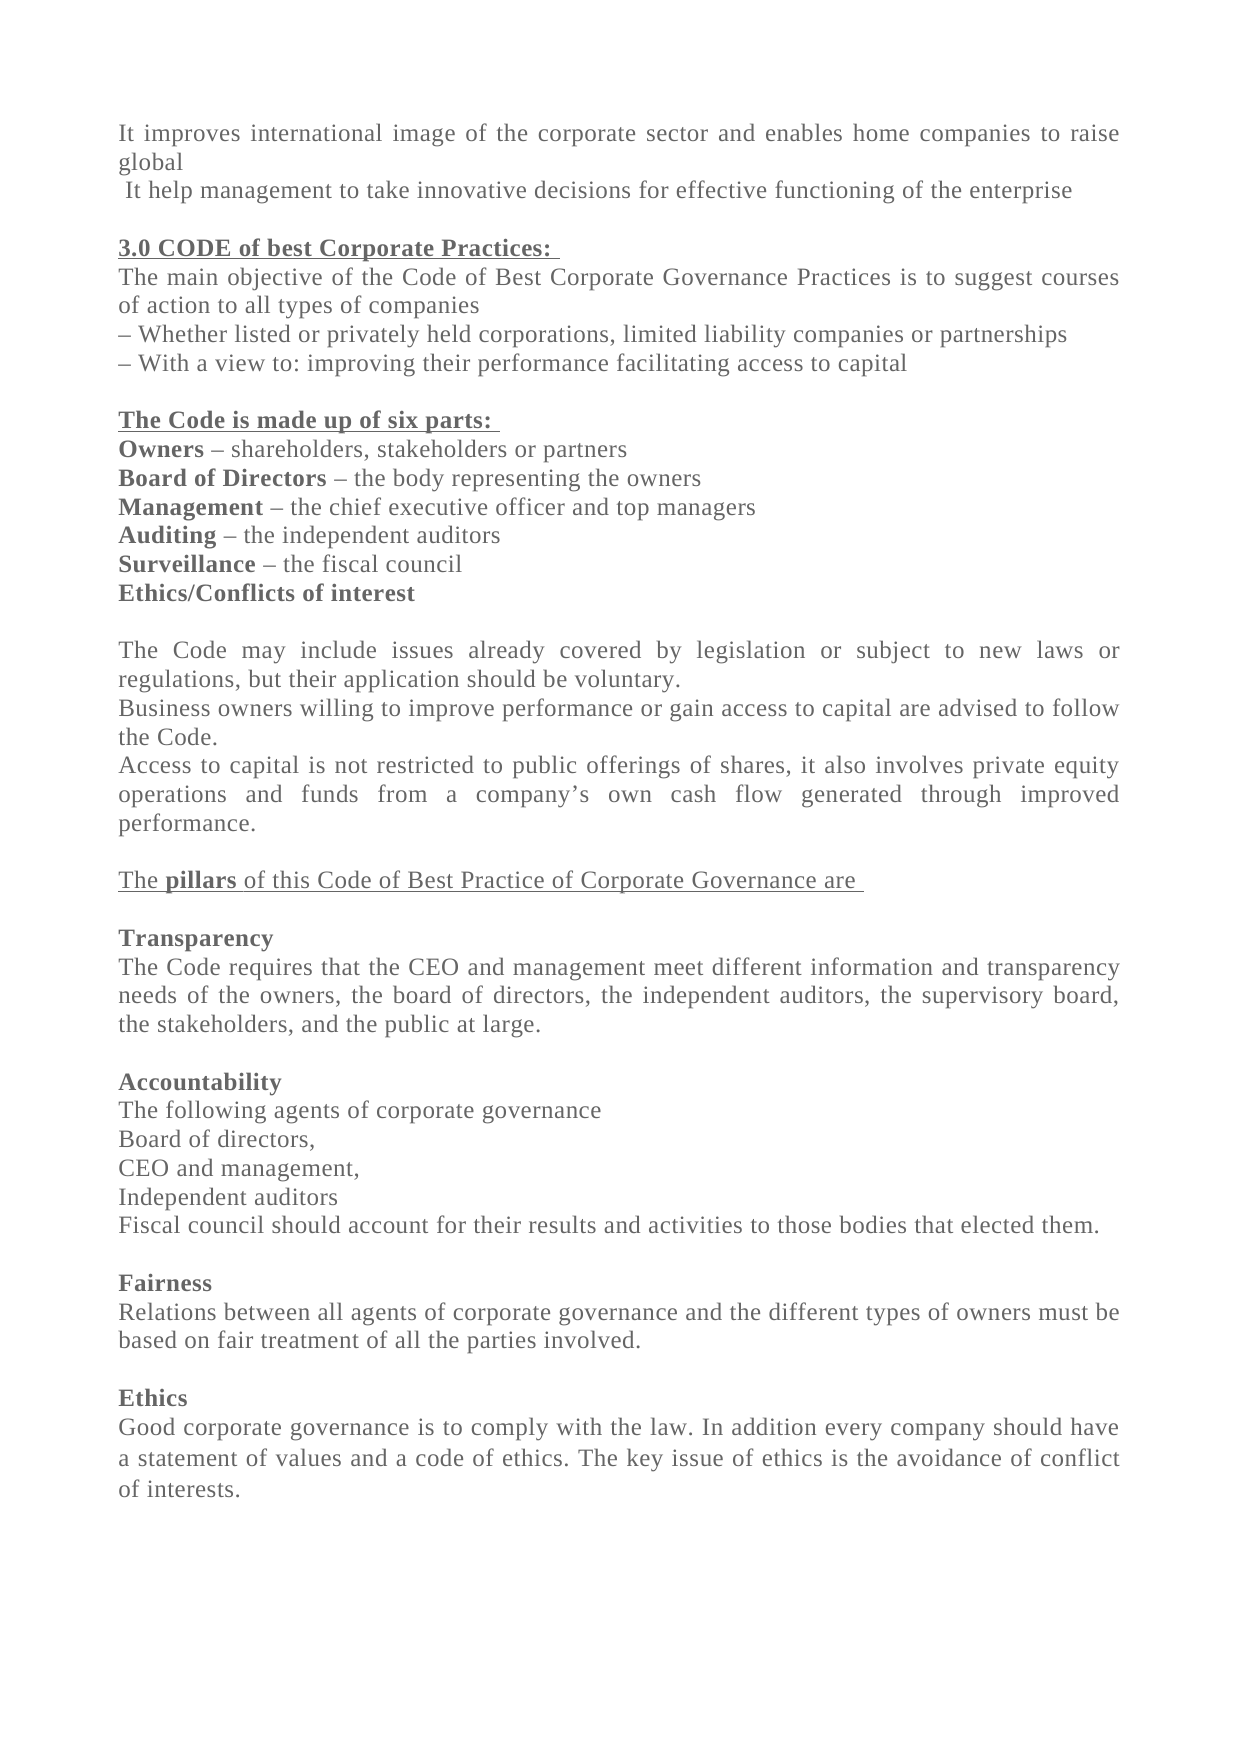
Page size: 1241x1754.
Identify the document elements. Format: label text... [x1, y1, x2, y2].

text Fiscal council should account for their results and activities to those bodies that elected them. [118, 1211, 1122, 1239]
text Ethics [118, 1383, 1122, 1412]
text Fairness [118, 1268, 1122, 1297]
text – Whether listed or privately held corporations, limited liability companies or partnerships [118, 319, 1122, 348]
text The main objective of the Code of Best Corporate Governance Practices is to suggest courses of action to all types of companies [118, 262, 1122, 319]
text Ethics/Conflicts of interest [118, 578, 1122, 607]
text CEO and management, [118, 1153, 1122, 1182]
text Surveillance – the fiscal council [118, 549, 1122, 578]
text Relations between all agents of corporate governance and the different types of owners must be based on fair treatment of all the parties involved. [118, 1297, 1122, 1354]
text Management – the chief executive officer and top managers [118, 492, 1122, 521]
text Good corporate governance is to comply with the law. In addition every company should have a statement of values and a code of ethics. The key issue of ethics is the avoidance of conflict of interests. [118, 1412, 1122, 1503]
text The Code may include issues already covered by legislation or subject to new laws or regulations, but their application should be voluntary. [118, 636, 1122, 693]
text Access to capital is not restricted to public offerings of shares, it also involves private equity operations and funds from a company’s own cash flow generated through improved performance. [118, 751, 1122, 837]
text The pillars of this Code of Best Practice of Corporate Governance are [118, 866, 1122, 894]
text It improves international image of the corporate sector and enables home companies to raise global [118, 118, 1122, 176]
text The Code is made up of six parts: [118, 406, 1122, 434]
text Accountability [118, 1067, 1122, 1096]
text Board of Directors – the body representing the owners [118, 463, 1122, 492]
text Board of directors, [118, 1124, 1122, 1153]
text – With a view to: improving their performance facilitating access to capital [118, 348, 1122, 377]
text 3.0 CODE of best Corporate Practices: [118, 233, 1122, 262]
text Owners – shareholders, stakeholders or partners [118, 434, 1122, 463]
text Independent auditors [118, 1182, 1122, 1211]
text The following agents of corporate governance [118, 1096, 1122, 1124]
text Business owners willing to improve performance or gain access to capital are advised to follow the Code. [118, 693, 1122, 751]
text Auditing – the independent auditors [118, 521, 1122, 549]
text Transparency [118, 923, 1122, 952]
text The Code requires that the CEO and management meet different information and transparency needs of the owners, the board of directors, the independent auditors, the supervisory board, the stakeholders, and the public at large. [118, 952, 1122, 1038]
text It help management to take innovative decisions for effective functioning of the enterprise [118, 176, 1122, 204]
